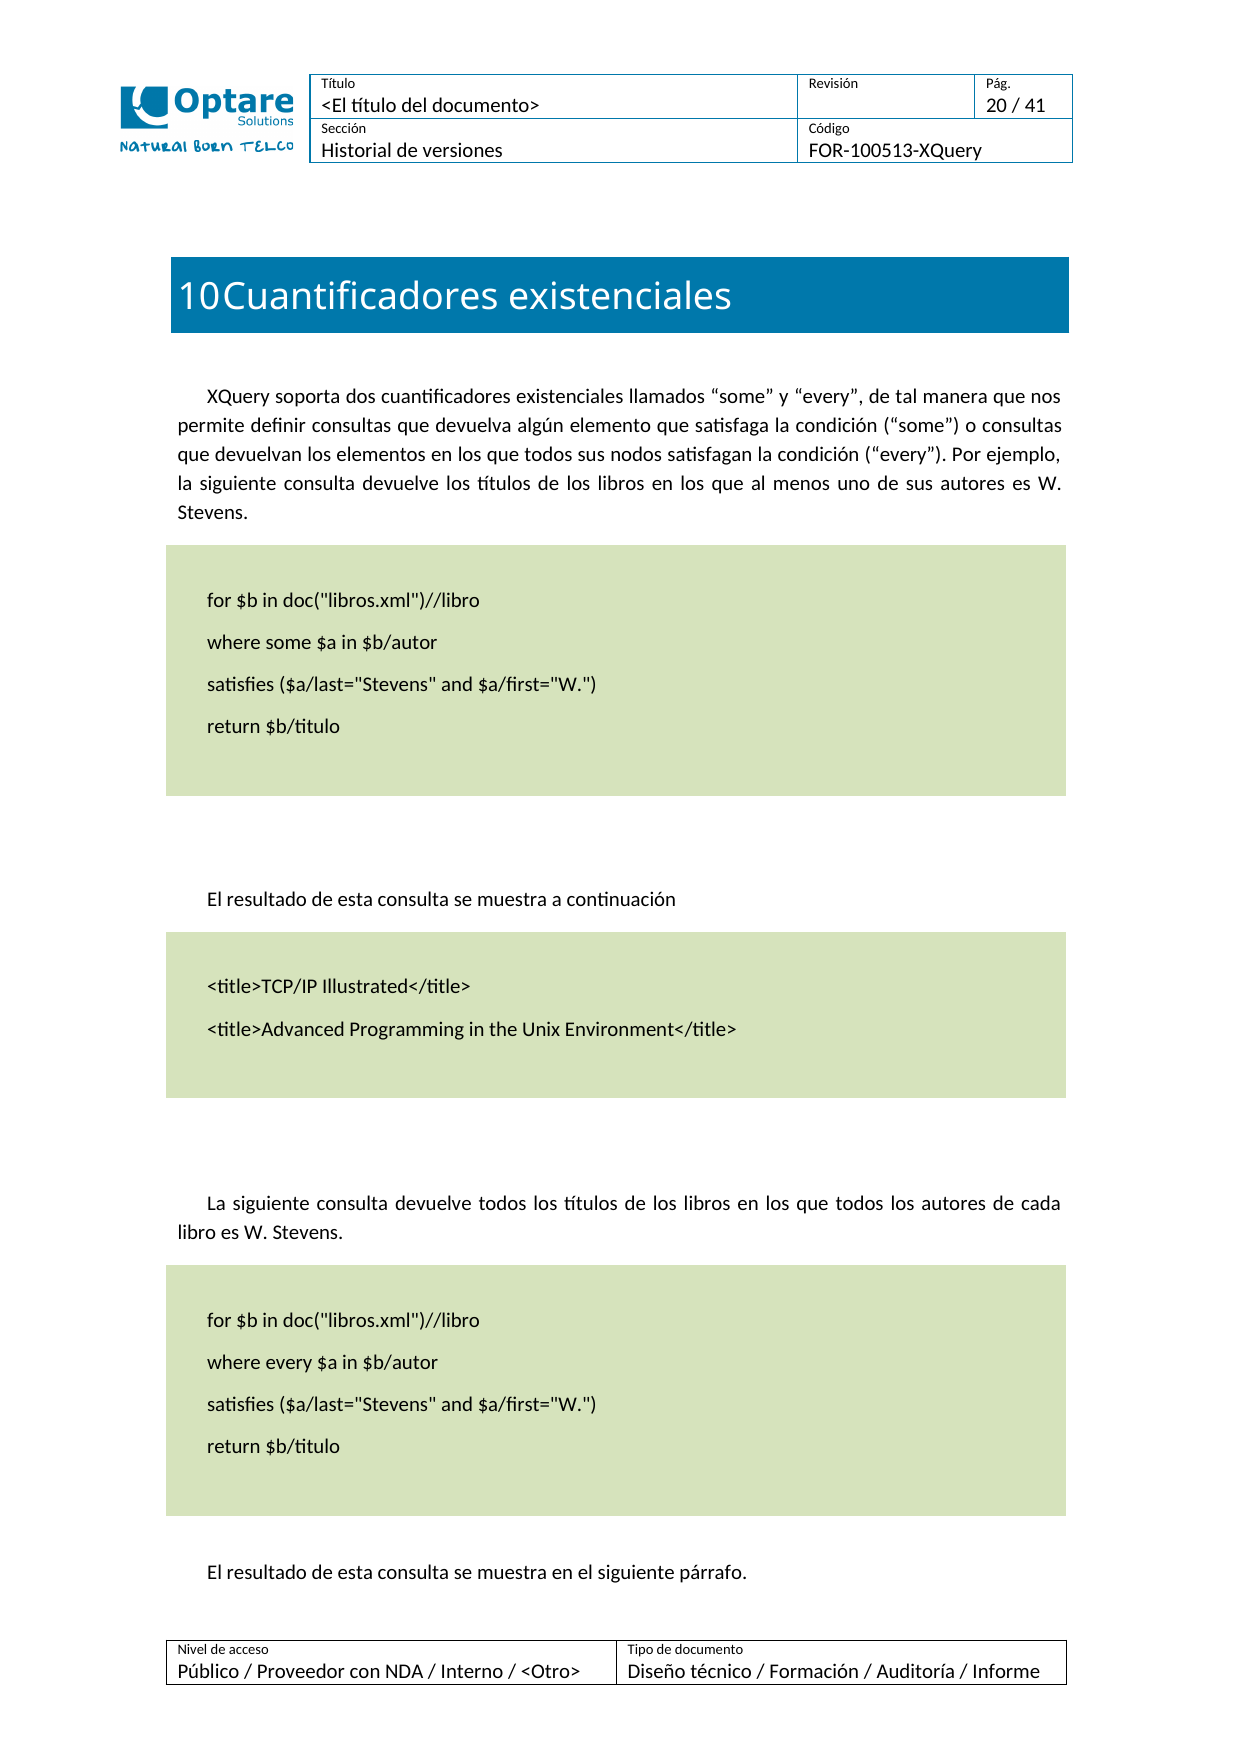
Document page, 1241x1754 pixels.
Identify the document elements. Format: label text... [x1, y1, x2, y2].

text El resultado de esta consulta se muestra en el siguiente párrafo. [177, 1559, 1063, 1585]
text El resultado de esta consulta se muestra a continuación [177, 886, 1063, 911]
table_header for $b in doc("libros.xml")//libro where some $a in $b/autor satisfies ($a/last="Stevens" and $a/first="W.") return $b/titulo [166, 545, 1066, 796]
subtitle Cuantificadores existenciales [173, 259, 1067, 331]
text La siguiente consulta devuelve todos los títulos de los libros en los que todos los autores de cada libro es W. Stevens. [177, 1190, 1063, 1244]
picture [120, 86, 294, 152]
picture [133, 86, 145, 106]
table_header for $b in doc("libros.xml")//libro where every $a in $b/autor satisfies ($a/last="Stevens" and $a/first="W.") return $b/titulo [166, 1265, 1066, 1516]
text XQuery soporta dos cuantificadores existenciales llamados “some” y “every”, de tal manera que nos permite definir consultas que devuelva algún elemento que satisfaga la condición (“some”) o consultas que devuelvan los elementos en los que todos sus nodos satisfagan la condición (“every”). Por ejemplo, la siguiente consulta devuelve los títulos de los libros en los que al menos uno de sus autores es W. Stevens. [177, 383, 1063, 525]
table_header <title>TCP/IP Illustrated</title> <title>Advanced Programming in the Unix Environment</title> [166, 932, 1066, 1098]
